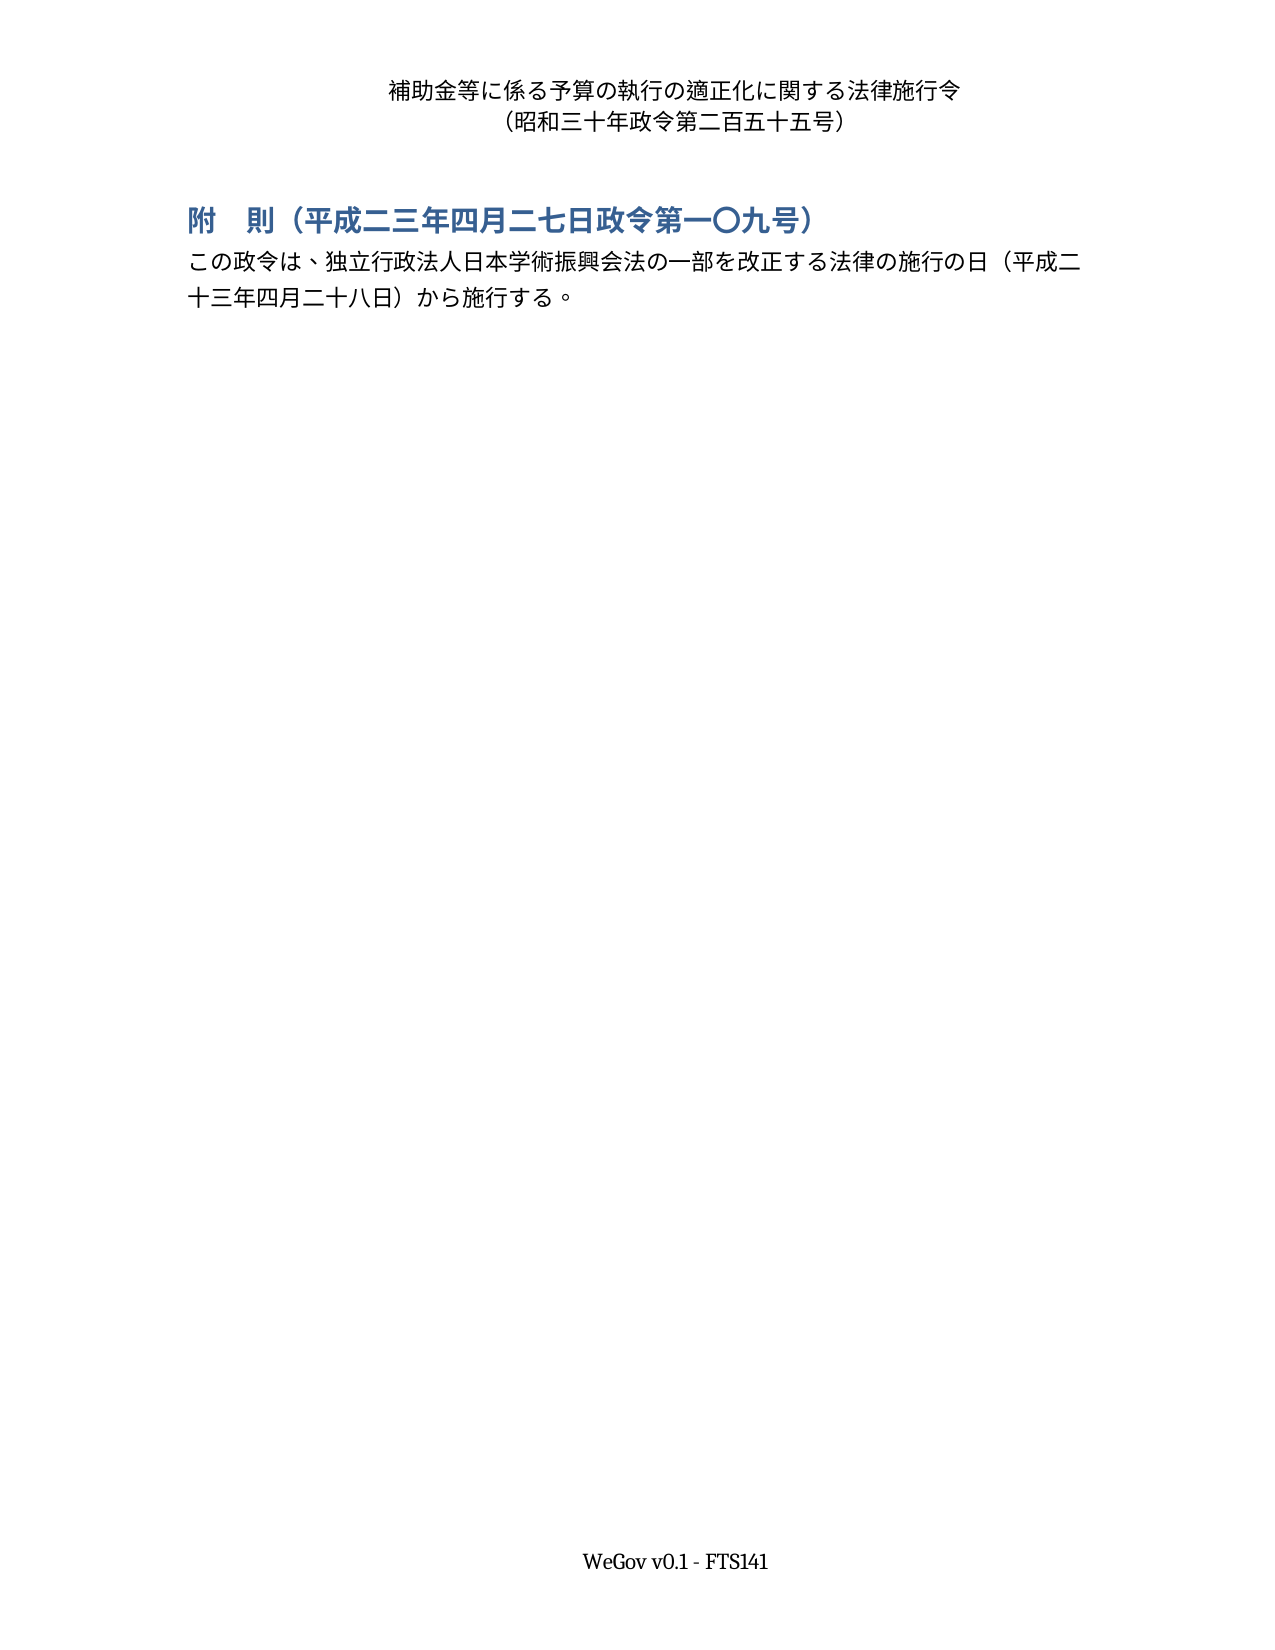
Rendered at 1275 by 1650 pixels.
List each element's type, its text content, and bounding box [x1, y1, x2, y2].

text この政令は、独立行政法人日本学術振興会法の一部を改正する法律の施行の日（平成二十三年四月二十八日）から施行する。 [187, 246, 1087, 313]
subtitle 附 則（平成二三年四月二七日政令第一〇九号） [187, 200, 1087, 240]
